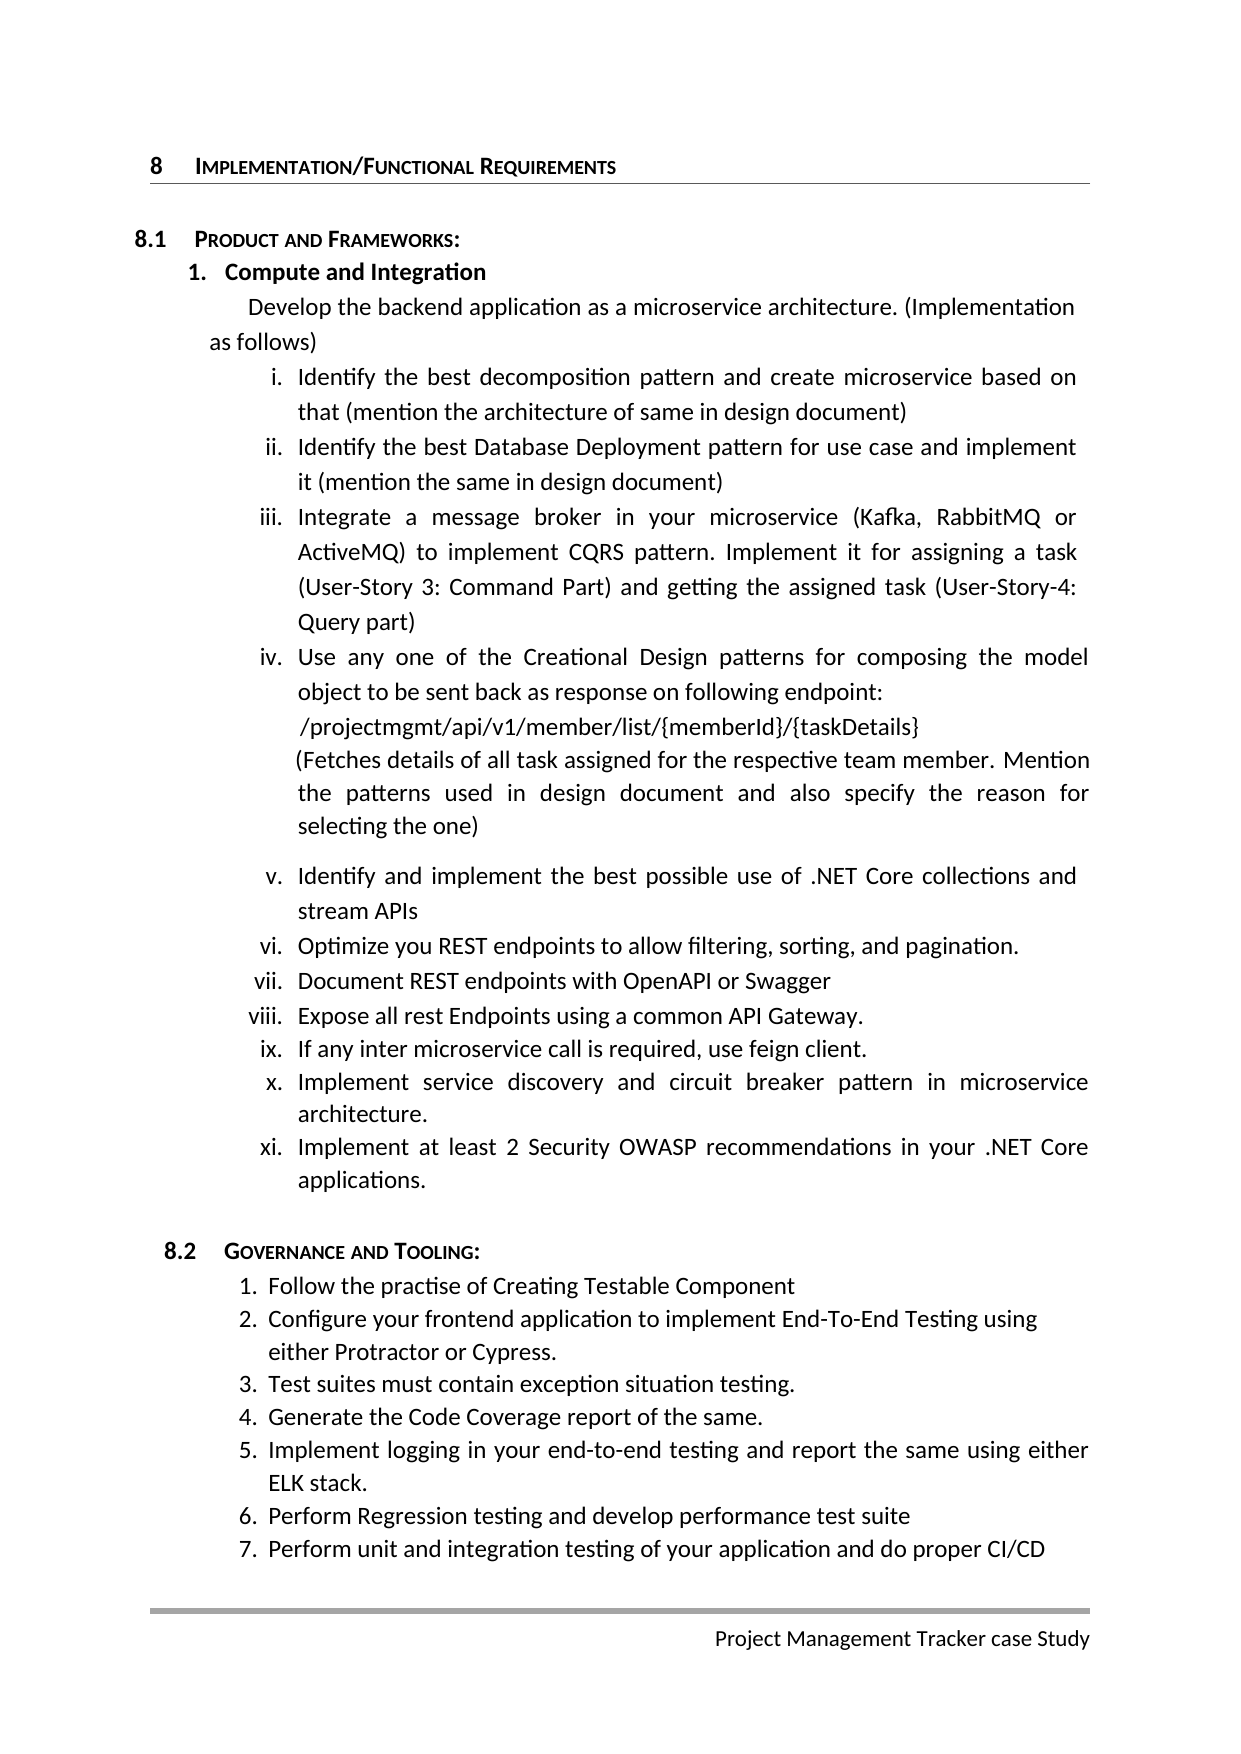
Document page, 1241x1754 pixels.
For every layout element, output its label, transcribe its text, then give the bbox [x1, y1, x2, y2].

list /projectmgmt/api/v1/member/list/{memberId}/{taskDetails} [283, 711, 1090, 742]
subtitle Governance and Tooling: [164, 1235, 1090, 1265]
list Use any one of the Creational Design patterns for composing the model object to be sent back as response on following endpoint: [283, 641, 1090, 707]
list Implement logging in your end-to-end testing and report the same using either ELK stack. [239, 1434, 1090, 1498]
subtitle Product and Frameworks: [134, 223, 1090, 254]
list Optimize you REST endpoints to allow filtering, sorting, and pagination. [283, 930, 1078, 960]
list If any inter microservice call is required, use feign client. [283, 1033, 1090, 1063]
list Implement at least 2 Security OWASP recommendations in your .NET Core applications. [283, 1131, 1090, 1195]
list Compute and Integration [187, 256, 1078, 287]
list Identify the best Database Deployment pattern for use case and implement it (mention the same in design document) [283, 431, 1078, 497]
list Identify the best decomposition pattern and create microservice based on that (mention the architecture of same in design document) [283, 361, 1078, 427]
list Expose all rest Endpoints using a common API Gateway. [283, 1000, 1090, 1030]
list Generate the Code Coverage report of the same. [239, 1401, 1090, 1432]
list Identify and implement the best possible use of .NET Core collections and stream APIs [283, 860, 1078, 925]
subtitle Implementation/Functional Requirements [150, 150, 1090, 183]
list Configure your frontend application to implement End-To-End Testing using either Protractor or Cypress. [239, 1303, 1090, 1366]
list Perform unit and integration testing of your application and do proper CI/CD [239, 1533, 1090, 1564]
text Develop the backend application as a microservice architecture. (Implementation as follows) [165, 291, 1078, 357]
list (Fetches details of all task assigned for the respective team member. Mention the patterns used in design document and also specify the reason for selecting the one) [283, 744, 1090, 841]
list Perform Regression testing and develop performance test suite [239, 1500, 1090, 1531]
list Integrate a message broker in your microservice (Kafka, RabbitMQ or ActiveMQ) to implement CQRS pattern. Implement it for assigning a task (User-Story 3: Command Part) and getting the assigned task (User-Story-4: Query part) [283, 501, 1078, 637]
list Follow the practise of Creating Testable Component [239, 1270, 1090, 1300]
list Test suites must contain exception situation testing. [239, 1368, 1090, 1399]
list Document REST endpoints with OpenAPI or Swagger [283, 965, 1078, 995]
list Implement service discovery and circuit breaker pattern in microservice architecture. [283, 1066, 1090, 1129]
